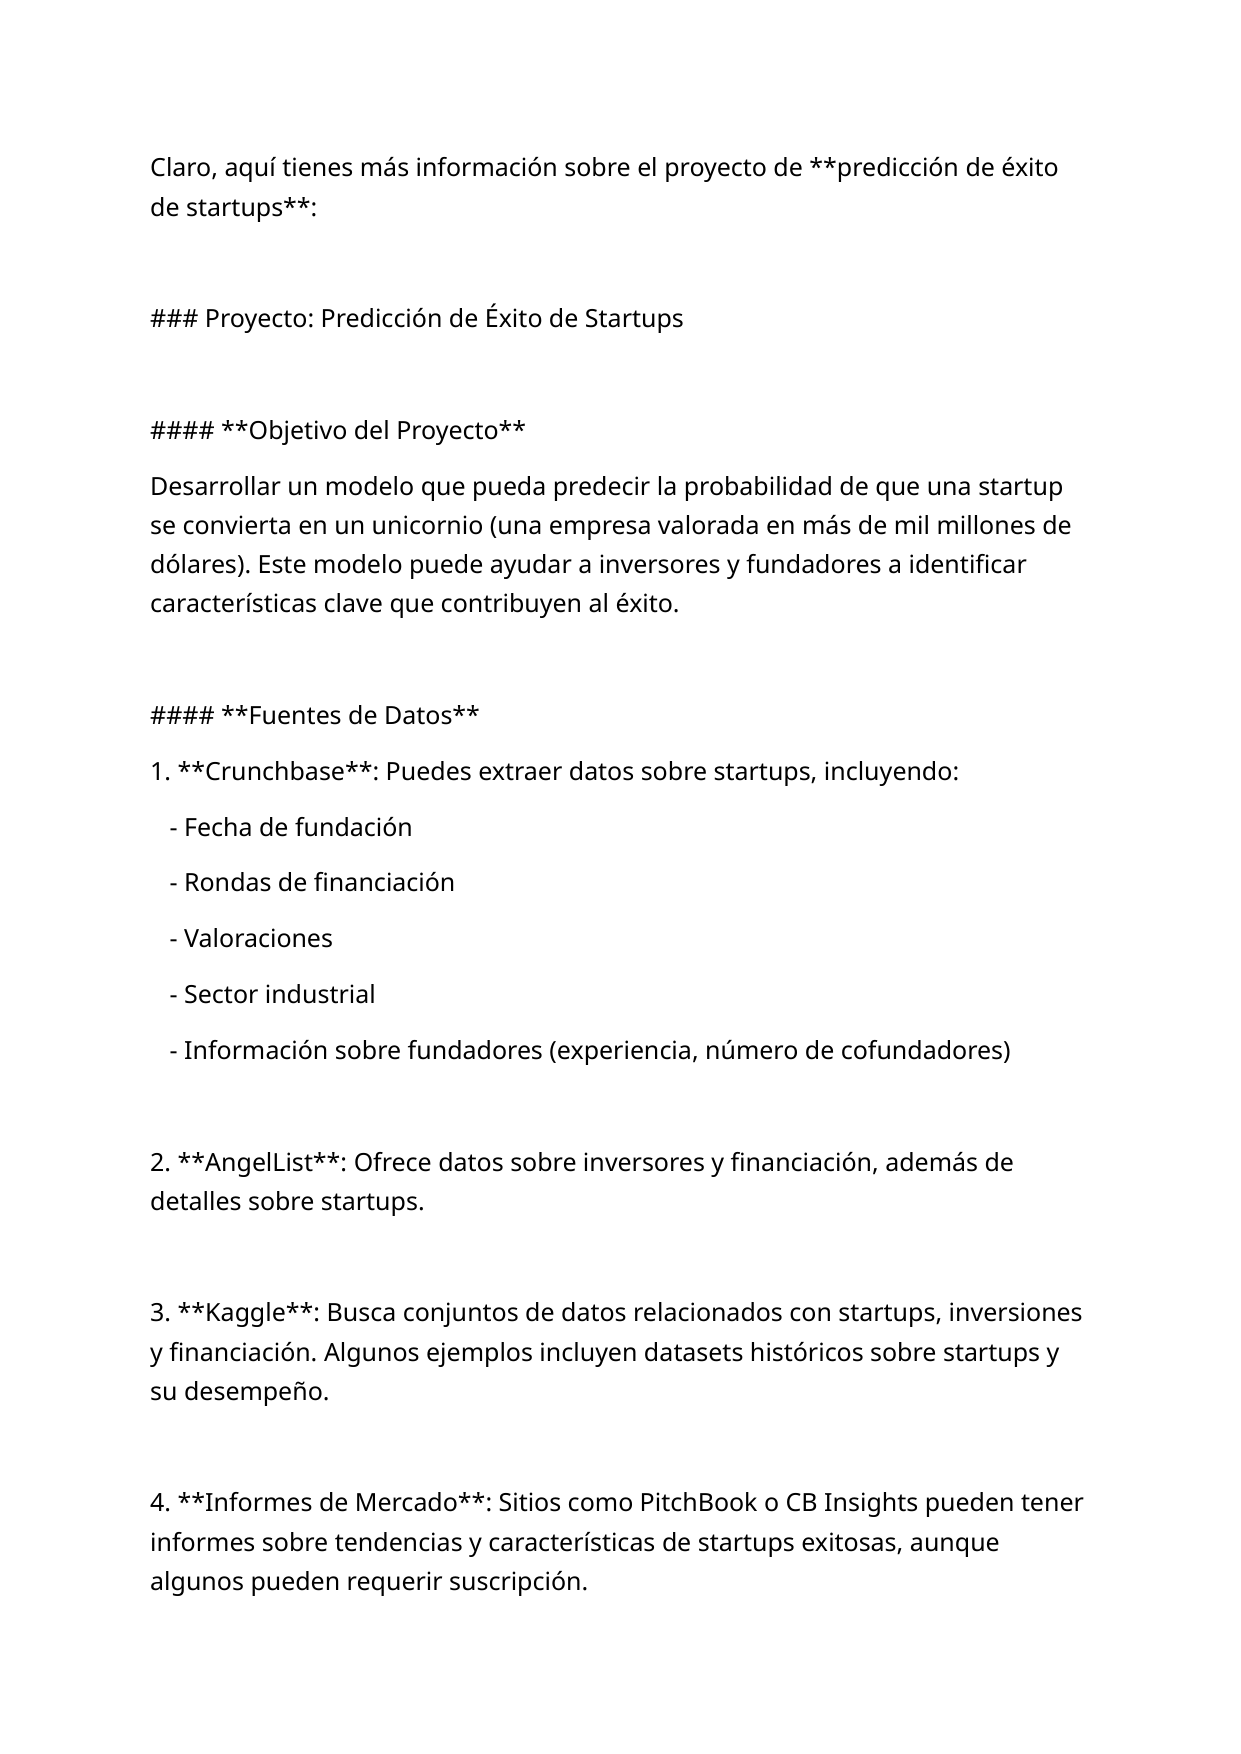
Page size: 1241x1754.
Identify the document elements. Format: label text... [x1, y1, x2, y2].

text #### **Objetivo del Proyecto** [150, 412, 1090, 447]
text - Fecha de fundación [150, 809, 1090, 843]
text 2. **AngelList**: Ofrece datos sobre inversores y financiación, además de detalles sobre startups. [150, 1144, 1090, 1217]
text - Sector industrial [150, 977, 1090, 1011]
text Claro, aquí tienes más información sobre el proyecto de **predicción de éxito de startups**: [150, 150, 1090, 223]
text Desarrollar un modelo que pueda predecir la probabilidad de que una startup se convierta en un unicornio (una empresa valorada en más de mil millones de dólares). Este modelo puede ayudar a inversores y fundadores a identificar características clave que contribuyen al éxito. [150, 468, 1090, 620]
text - Valoraciones [150, 921, 1090, 955]
text #### **Fuentes de Datos** [150, 697, 1090, 732]
text 4. **Informes de Mercado**: Sitios como PitchBook o CB Insights pueden tener informes sobre tendencias y características de startups exitosas, aunque algunos pueden requerir suscripción. [150, 1485, 1090, 1597]
text - Rondas de financiación [150, 865, 1090, 899]
text 1. **Crunchbase**: Puedes extraer datos sobre startups, incluyendo: [150, 753, 1090, 787]
text ### Proyecto: Predicción de Éxito de Startups [150, 301, 1090, 335]
text - Información sobre fundadores (experiencia, número de cofundadores) [150, 1032, 1090, 1067]
text 3. **Kaggle**: Busca conjuntos de datos relacionados con startups, inversiones y financiación. Algunos ejemplos incluyen datasets históricos sobre startups y su desempeño. [150, 1295, 1090, 1407]
